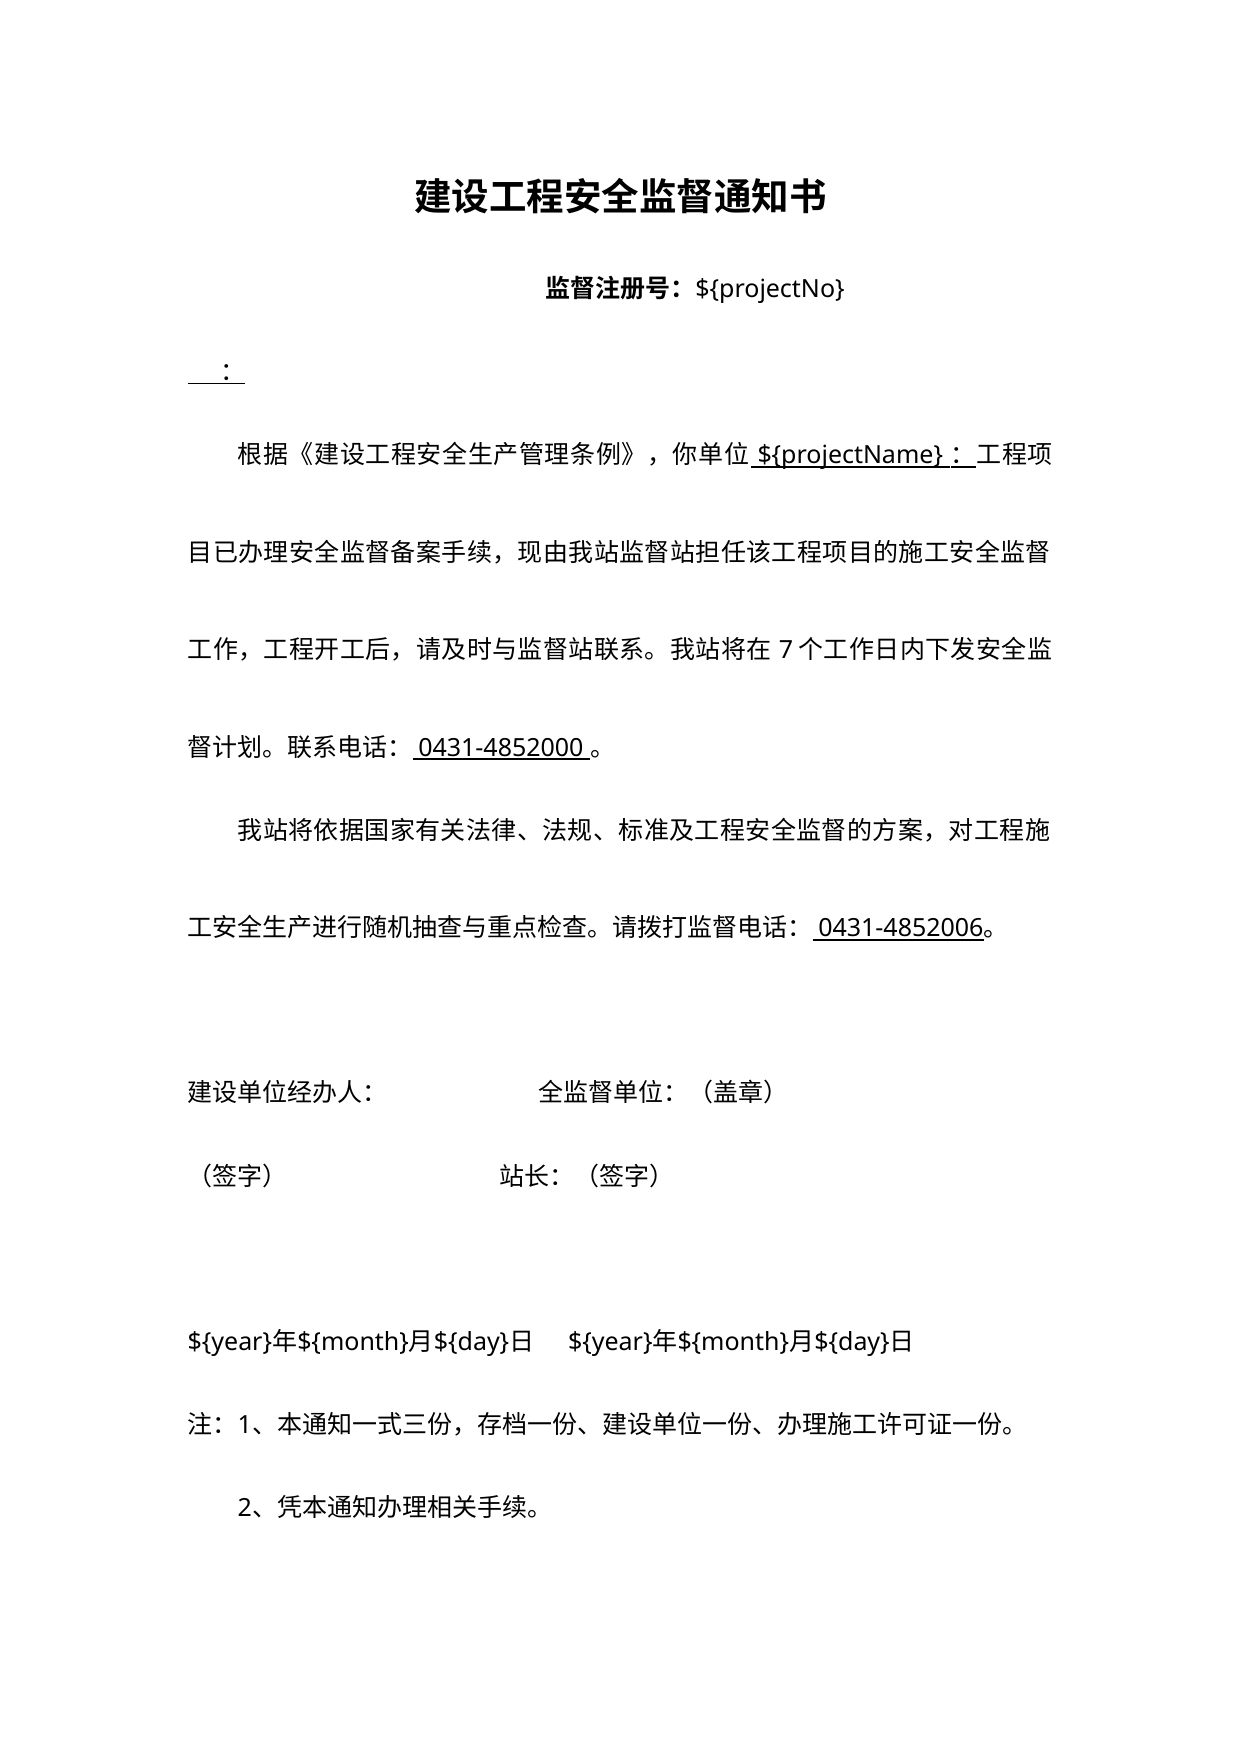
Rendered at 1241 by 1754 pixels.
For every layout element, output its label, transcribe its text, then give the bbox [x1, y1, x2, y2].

text 注：1、本通知一式三份，存档一份、建设单位一份、办理施工许可证一份。 [187, 1390, 1053, 1455]
text 监督注册号：${projectNo} [187, 254, 1053, 319]
text ： [187, 337, 1053, 402]
text 我站将依据国家有关法律、法规、标准及工程安全监督的方案，对工程施工安全生产进行随机抽查与重点检查。请拨打监督电话： 0431-4852006。 [187, 796, 1053, 958]
text ${year}年${month}月${day}日 ${year}年${month}月${day}日 [187, 1307, 1053, 1372]
text 建设单位经办人： 全监督单位：（盖章） [187, 1058, 1053, 1123]
text 2、凭本通知办理相关手续。 [187, 1473, 1053, 1538]
text （签字） 站长：（签字） [187, 1142, 1053, 1207]
text 根据《建设工程安全生产管理条例》，你单位 ${projectName} ：工程项目已办理安全监督备案手续，现由我站监督站担任该工程项目的施工安全监督工作，工程开工后，请及时与监督站联系。我站将在7个工作日内下发安全监督计划。联系电话： 0431-4852000 。 [187, 420, 1053, 778]
text 建设工程安全监督通知书 [187, 162, 1053, 227]
